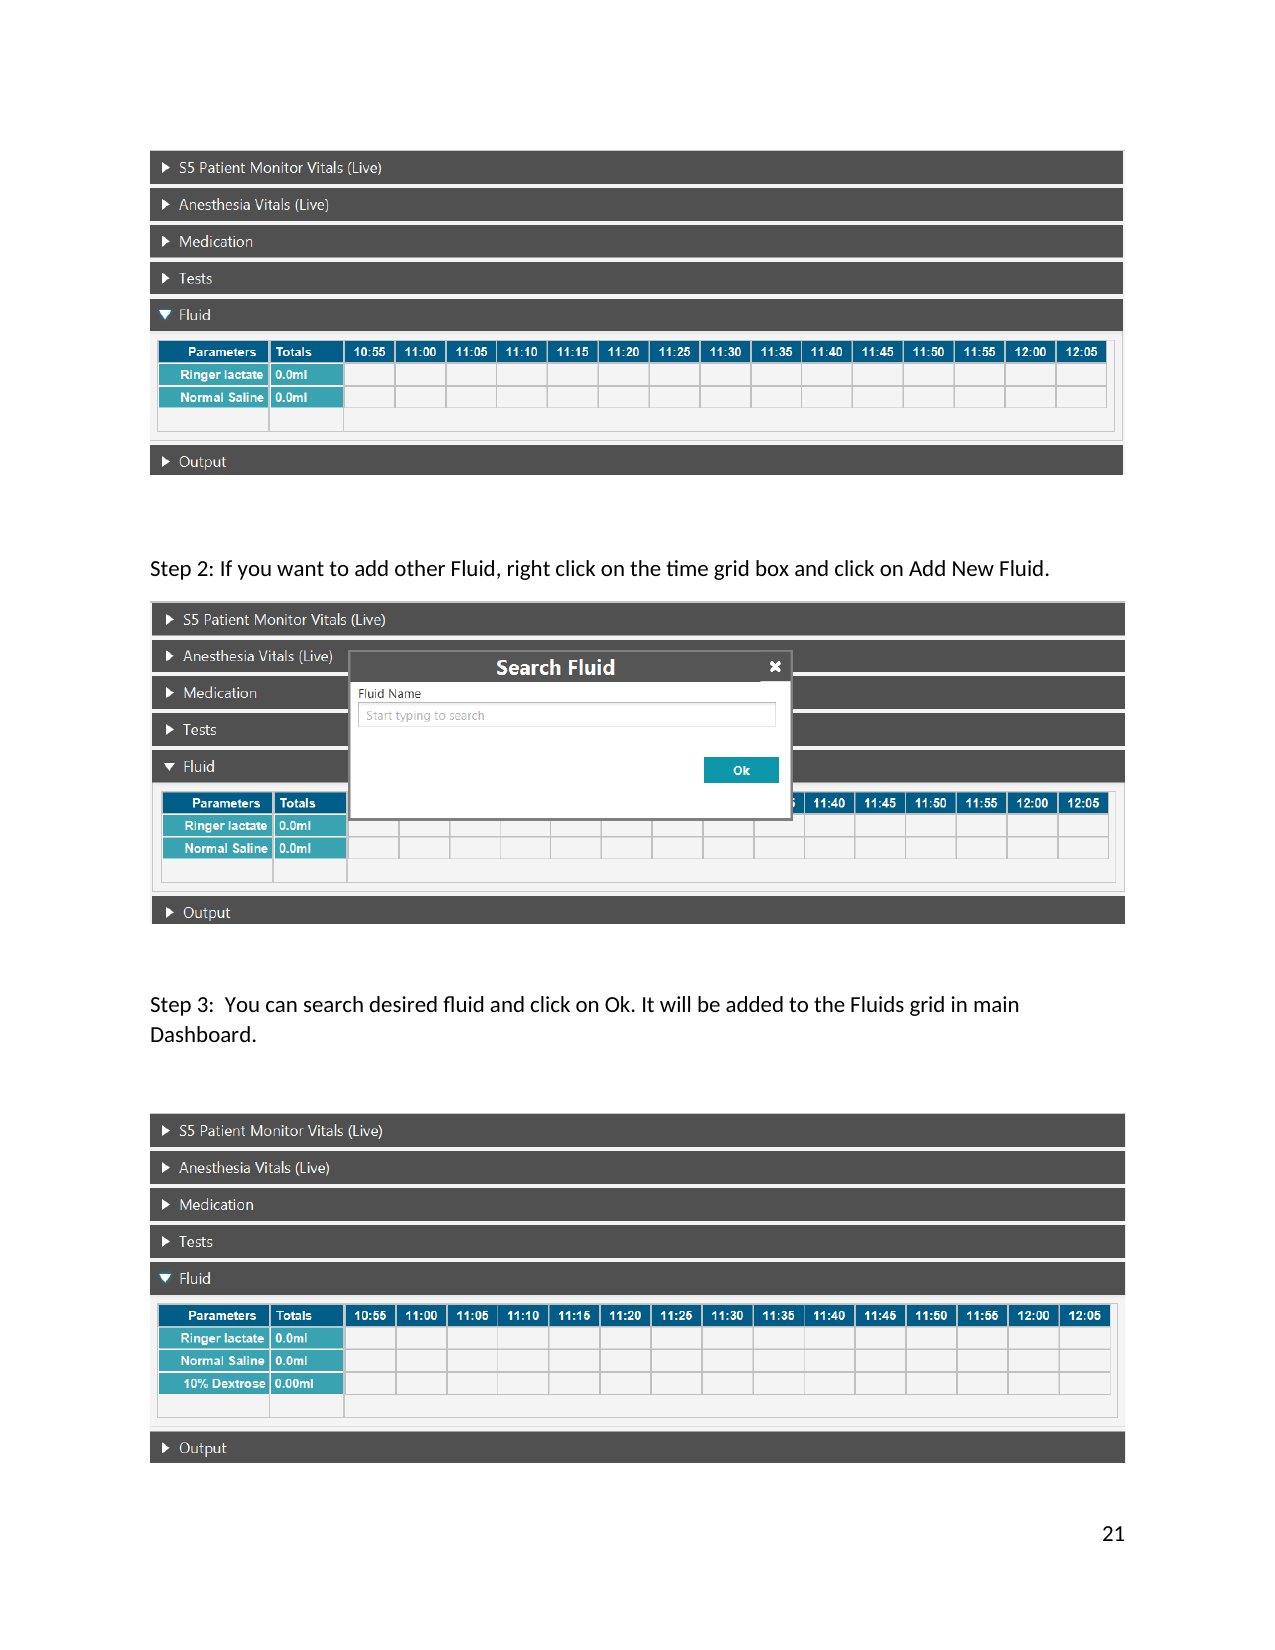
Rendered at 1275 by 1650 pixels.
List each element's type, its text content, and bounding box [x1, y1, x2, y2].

picture [150, 1113, 1125, 1463]
picture [150, 601, 1125, 924]
text Step 2: If you want to add other Fluid, right click on the time grid box and click on Add New Fluid. [150, 554, 1125, 582]
picture [150, 150, 1125, 475]
text Step 3: You can search desired fluid and click on Ok. It will be added to the Fluids grid in main Dashboard. [150, 990, 1125, 1048]
